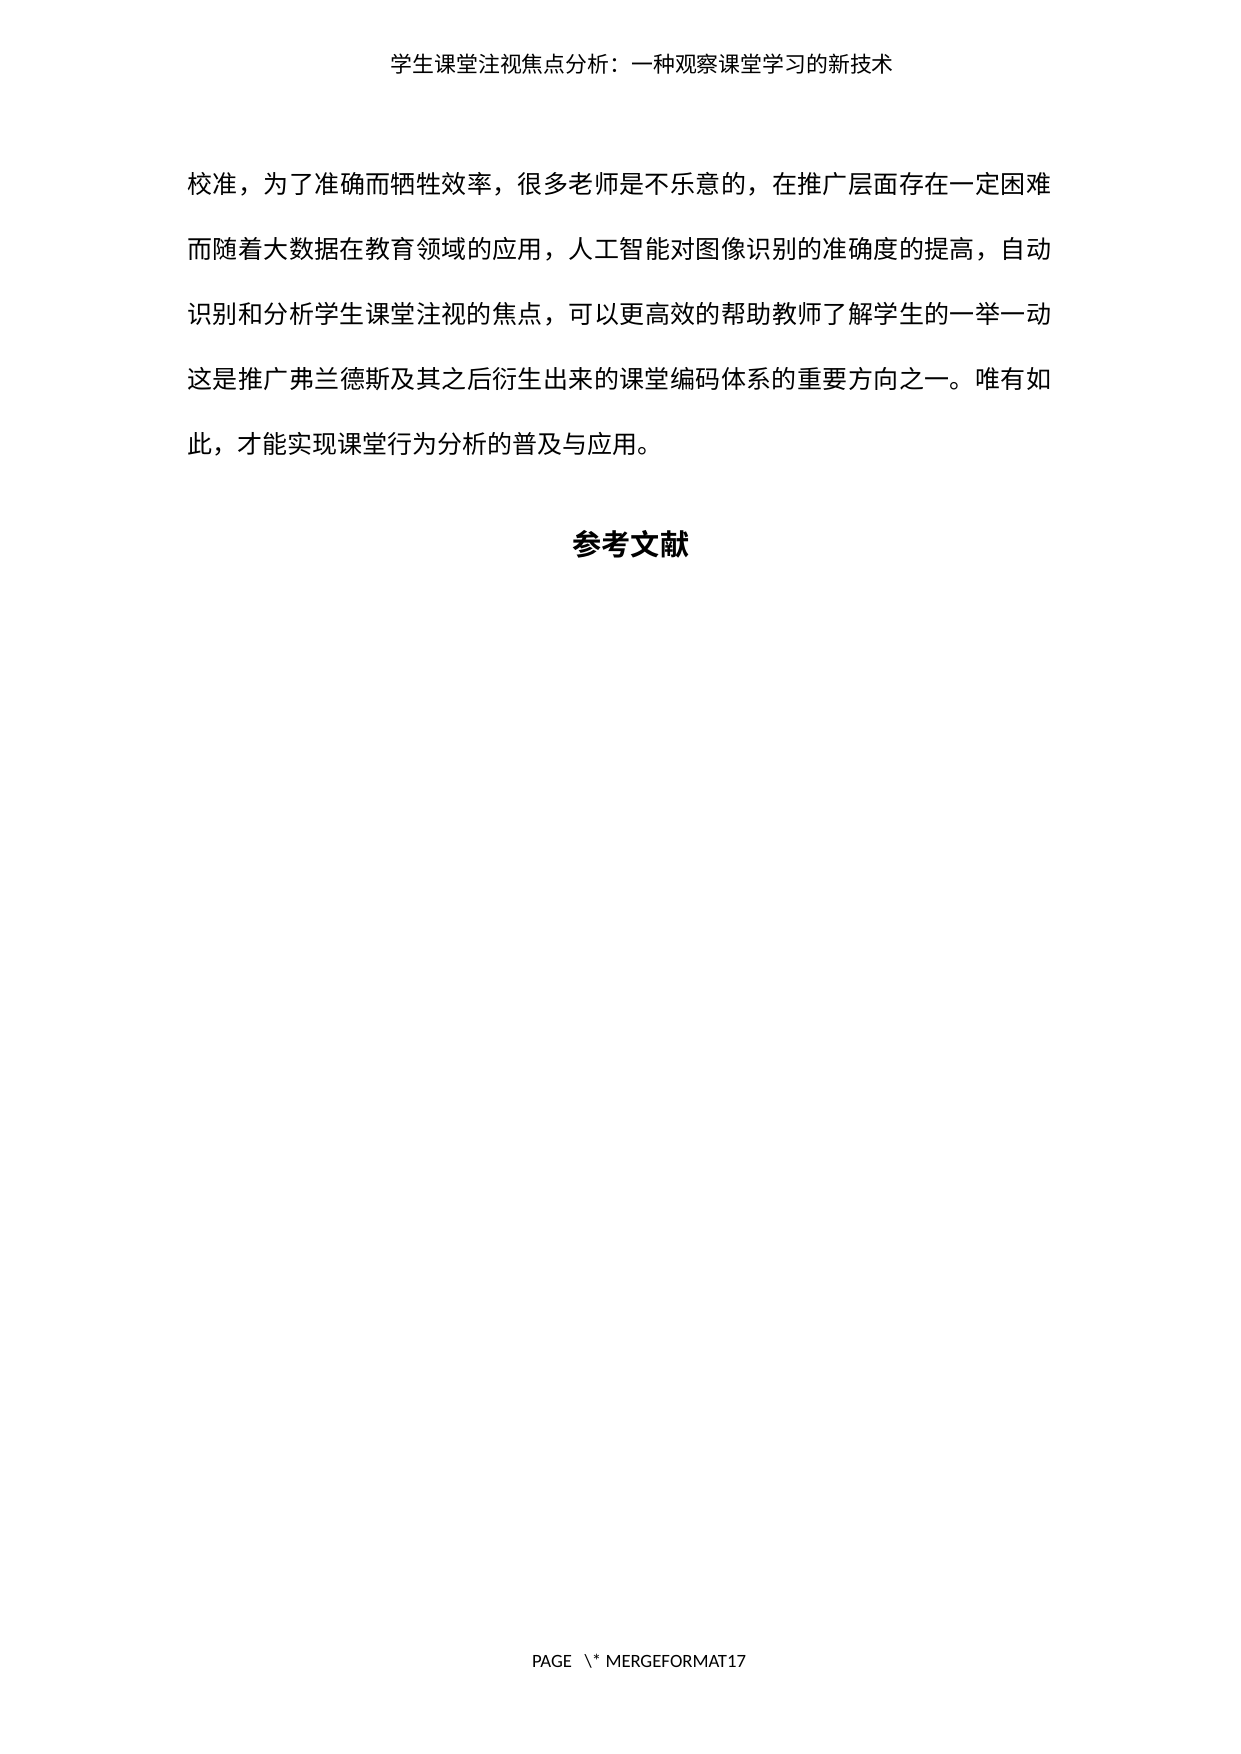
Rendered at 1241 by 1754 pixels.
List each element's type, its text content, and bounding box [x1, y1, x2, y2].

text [187, 150, 1053, 475]
subtitle 参考文献 [187, 510, 1053, 575]
